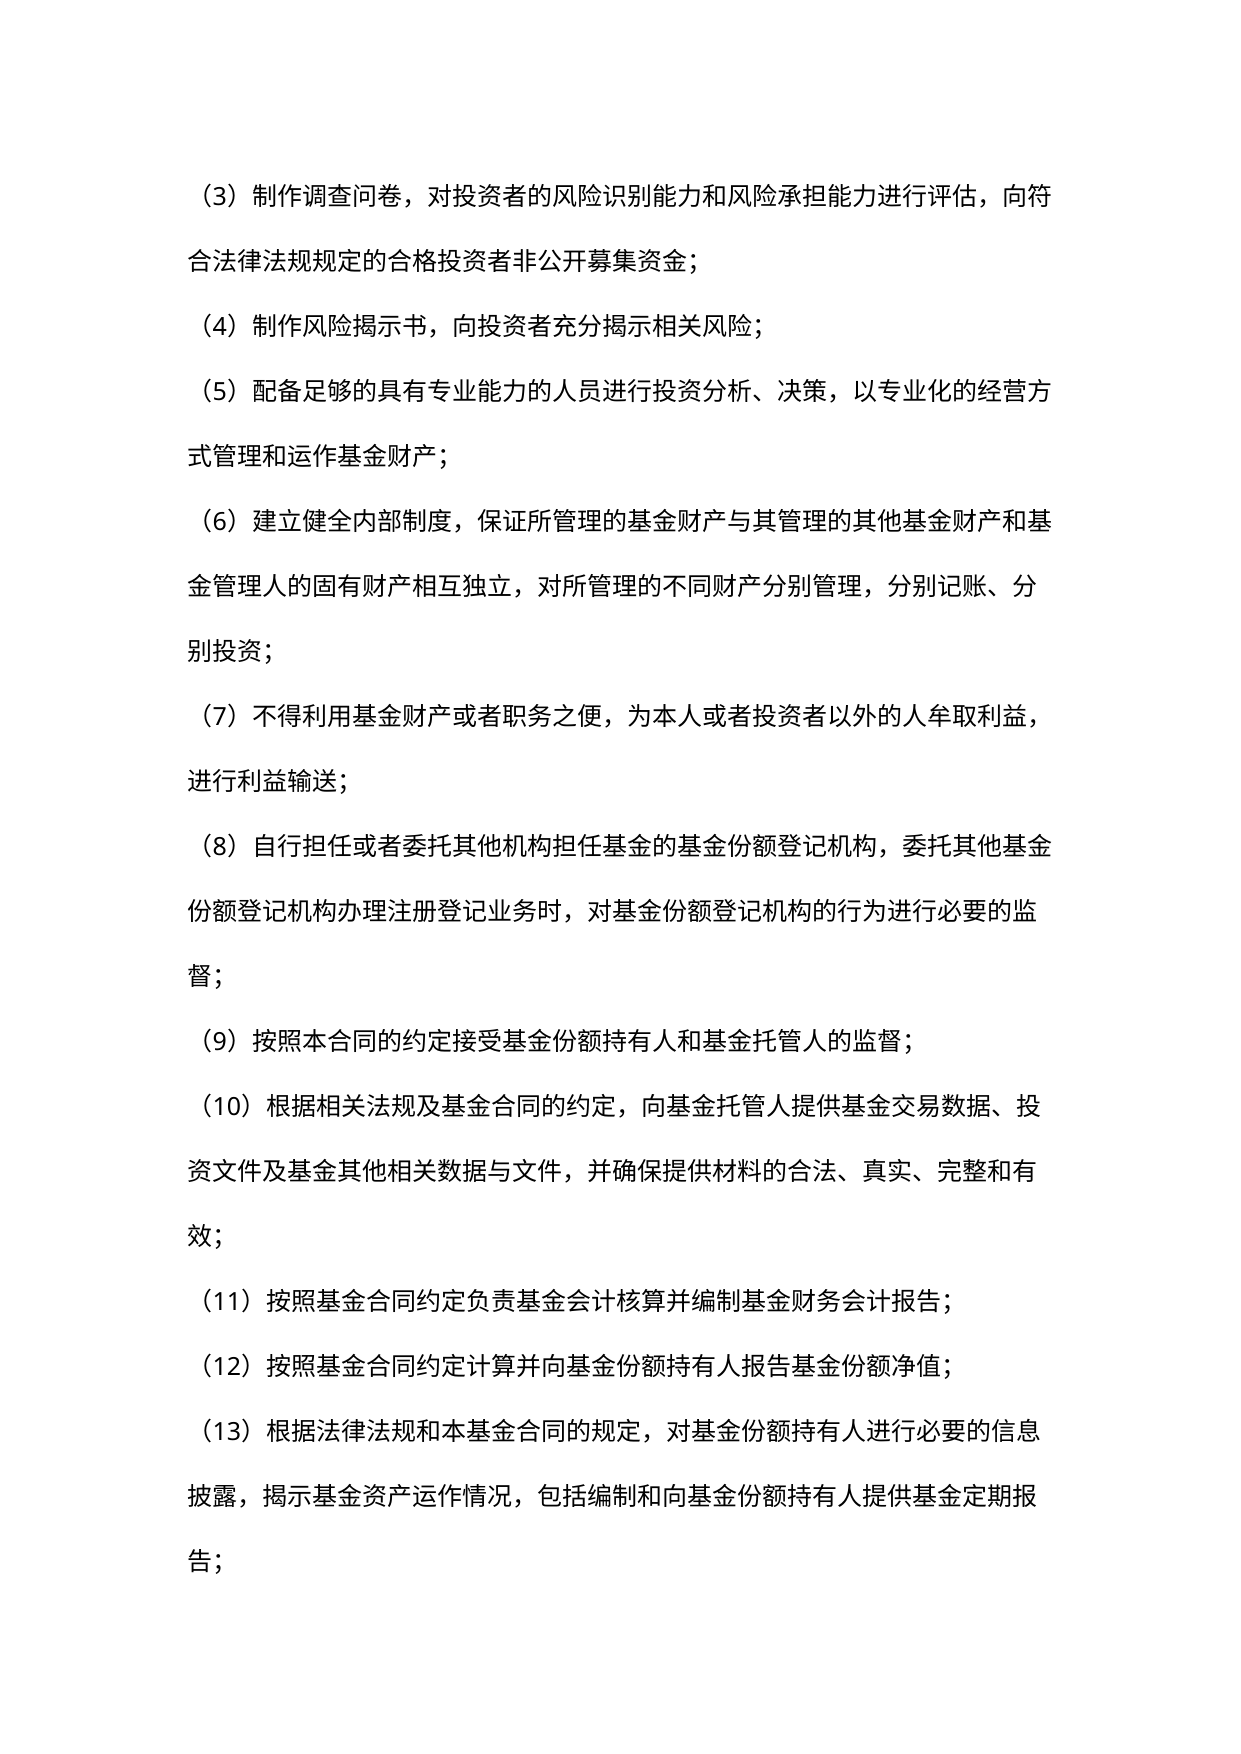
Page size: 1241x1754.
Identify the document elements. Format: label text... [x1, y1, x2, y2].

text （8）自行担任或者委托其他机构担任基金的基金份额登记机构，委托其他基金份额登记机构办理注册登记业务时，对基金份额登记机构的行为进行必要的监督； [187, 812, 1053, 1007]
text （11）按照基金合同约定负责基金会计核算并编制基金财务会计报告； [187, 1267, 1053, 1332]
text （6）建立健全内部制度，保证所管理的基金财产与其管理的其他基金财产和基金管理人的固有财产相互独立，对所管理的不同财产分别管理，分别记账、分别投资； [187, 487, 1053, 682]
text （12）按照基金合同约定计算并向基金份额持有人报告基金份额净值； [187, 1332, 1053, 1397]
text （4）制作风险揭示书，向投资者充分揭示相关风险； [187, 292, 1053, 357]
text （3）制作调查问卷，对投资者的风险识别能力和风险承担能力进行评估，向符合法律法规规定的合格投资者非公开募集资金； [187, 162, 1053, 292]
text （9）按照本合同的约定接受基金份额持有人和基金托管人的监督； [187, 1007, 1053, 1072]
text （5）配备足够的具有专业能力的人员进行投资分析、决策，以专业化的经营方式管理和运作基金财产； [187, 357, 1053, 487]
text （13）根据法律法规和本基金合同的规定，对基金份额持有人进行必要的信息披露，揭示基金资产运作情况，包括编制和向基金份额持有人提供基金定期报告； [187, 1397, 1053, 1592]
text （10）根据相关法规及基金合同的约定，向基金托管人提供基金交易数据、投资文件及基金其他相关数据与文件，并确保提供材料的合法、真实、完整和有效； [187, 1072, 1053, 1267]
text （7）不得利用基金财产或者职务之便，为本人或者投资者以外的人牟取利益，进行利益输送； [187, 682, 1053, 812]
